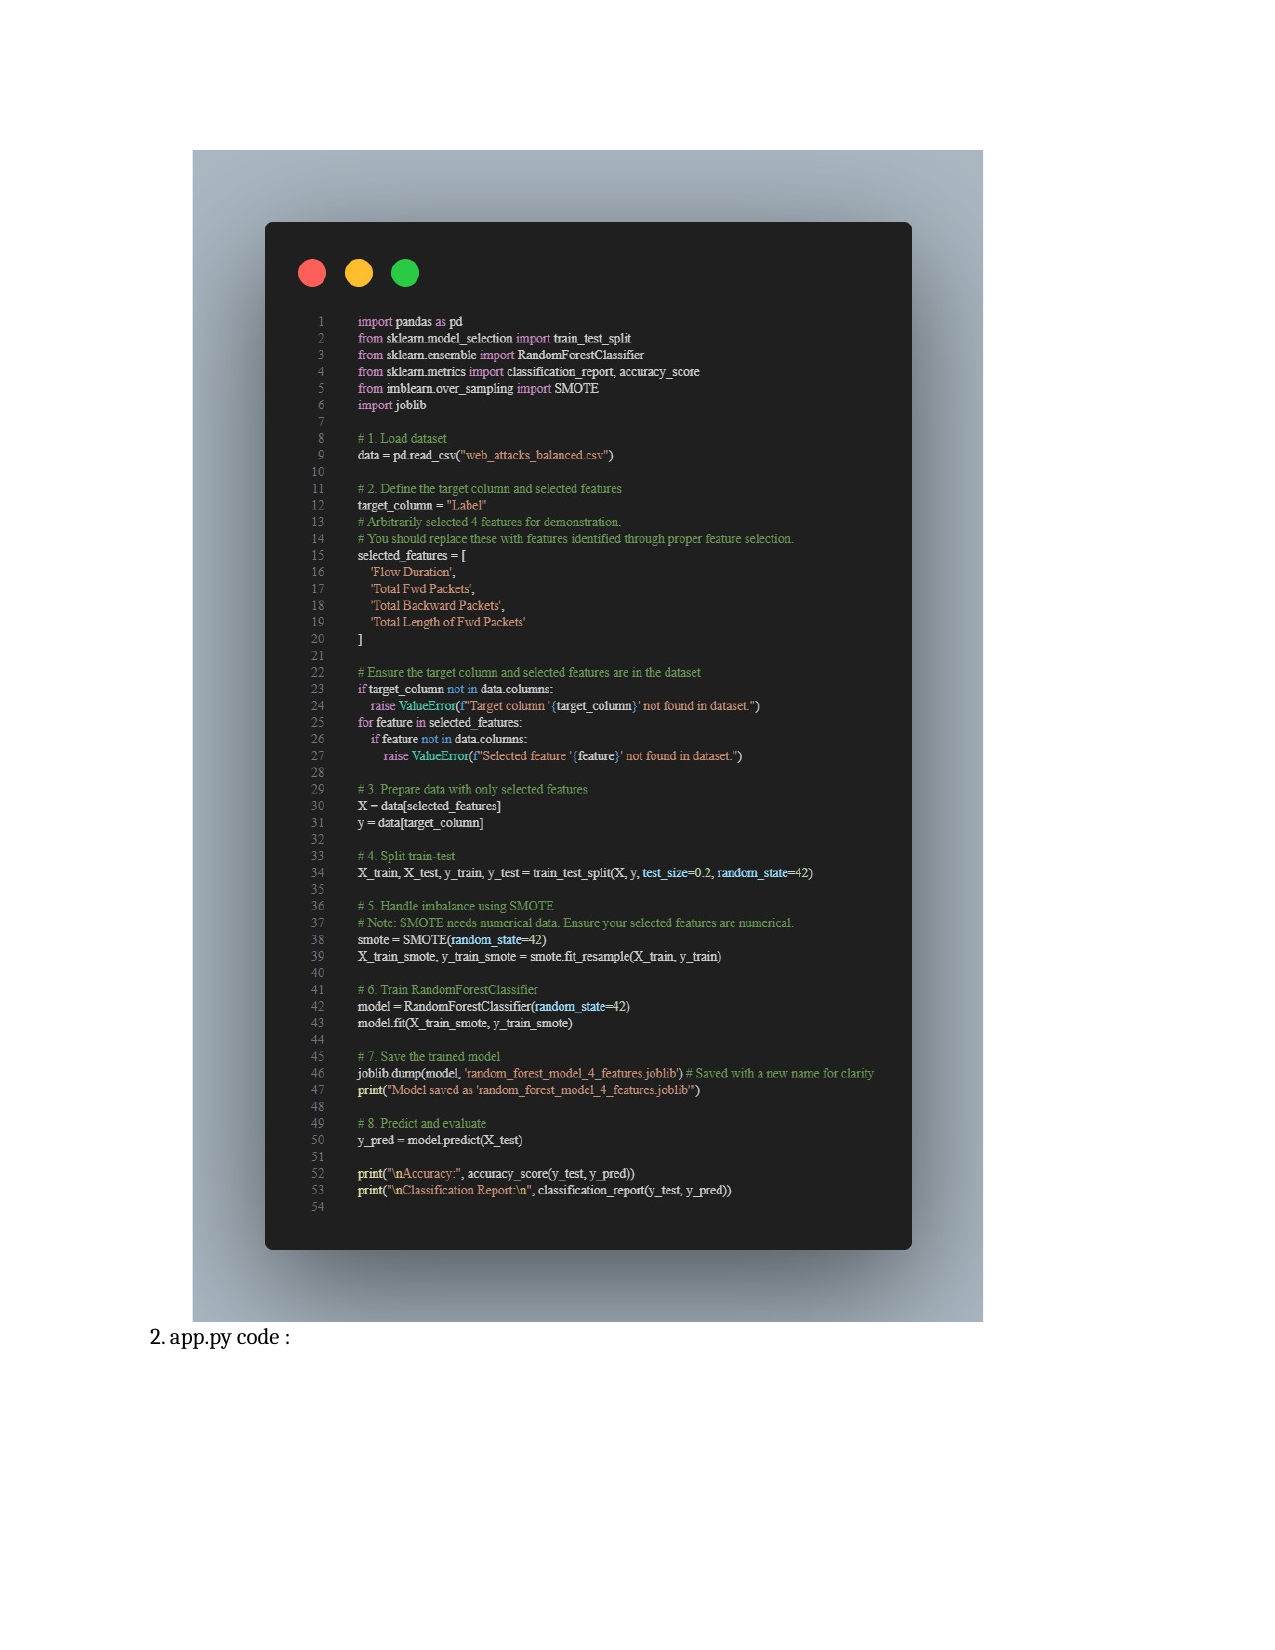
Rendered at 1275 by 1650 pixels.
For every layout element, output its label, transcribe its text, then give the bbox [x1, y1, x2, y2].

text 2. app.py code : [150, 1324, 1093, 1350]
picture [192, 150, 984, 1322]
